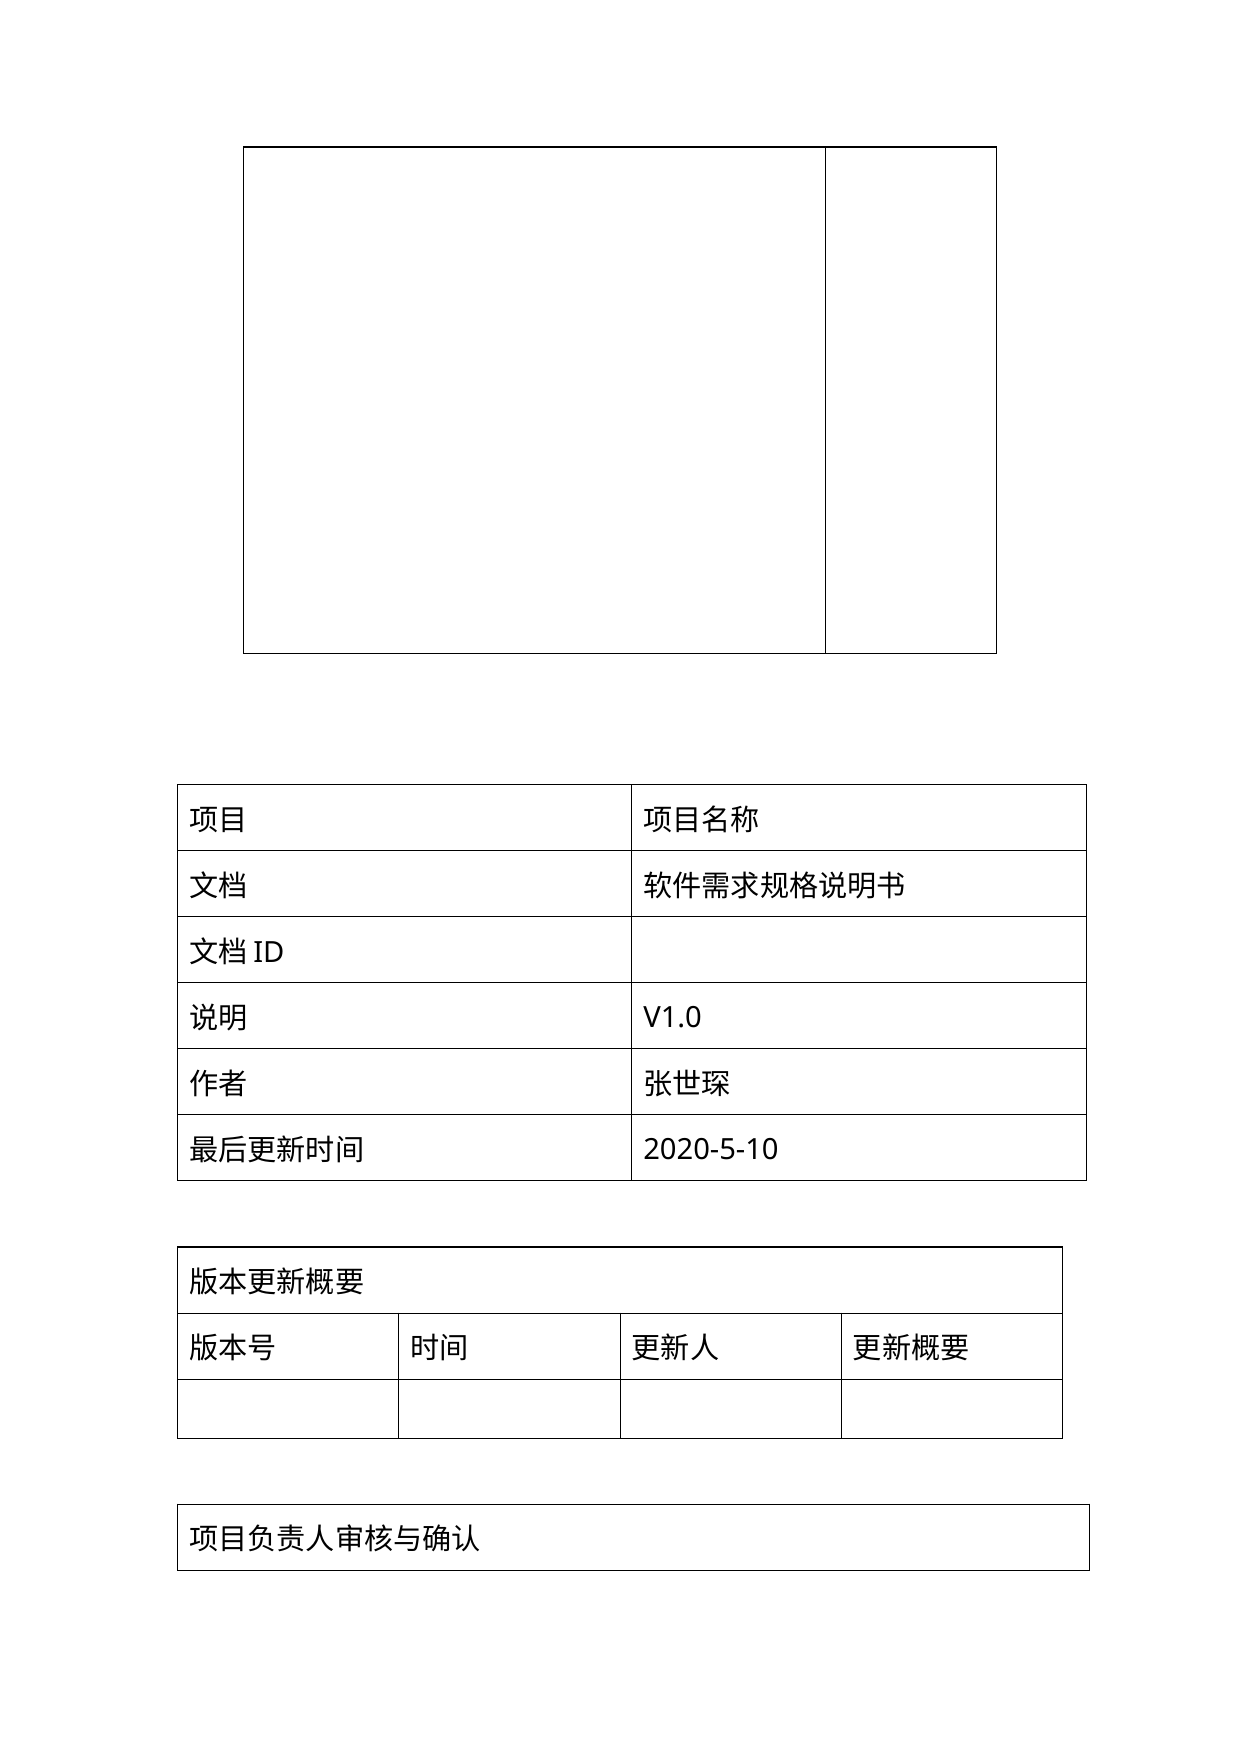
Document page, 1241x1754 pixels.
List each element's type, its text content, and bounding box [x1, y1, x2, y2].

table_cell [399, 1380, 620, 1437]
table_cell 更新概要 [842, 1314, 1062, 1378]
table_cell 更新人 [621, 1314, 841, 1378]
table_cell 2020-5-10 [632, 1115, 1086, 1180]
table_cell V1.0 [632, 983, 1086, 1048]
table_cell 文档 [178, 851, 631, 916]
table_cell [826, 148, 996, 653]
table_cell 文档ID [178, 917, 631, 982]
table_cell [621, 1380, 841, 1437]
table_cell [178, 1380, 398, 1437]
table_header 项目名称 [632, 785, 1086, 850]
table_header 项目负责人审核与确认 [178, 1505, 1089, 1569]
table_cell 张世琛 [632, 1049, 1086, 1114]
table_header 版本更新概要 [178, 1248, 1062, 1312]
table_header [244, 148, 825, 653]
table_cell 最后更新时间 [178, 1115, 631, 1180]
table_cell [842, 1380, 1062, 1437]
table_cell 作者 [178, 1049, 631, 1114]
table_cell 说明 [178, 983, 631, 1048]
table_cell 软件需求规格说明书 [632, 851, 1086, 916]
table_cell 时间 [399, 1314, 620, 1378]
table_cell 版本号 [178, 1314, 398, 1378]
table_header 项目 [178, 785, 631, 850]
table_cell [632, 917, 1086, 982]
